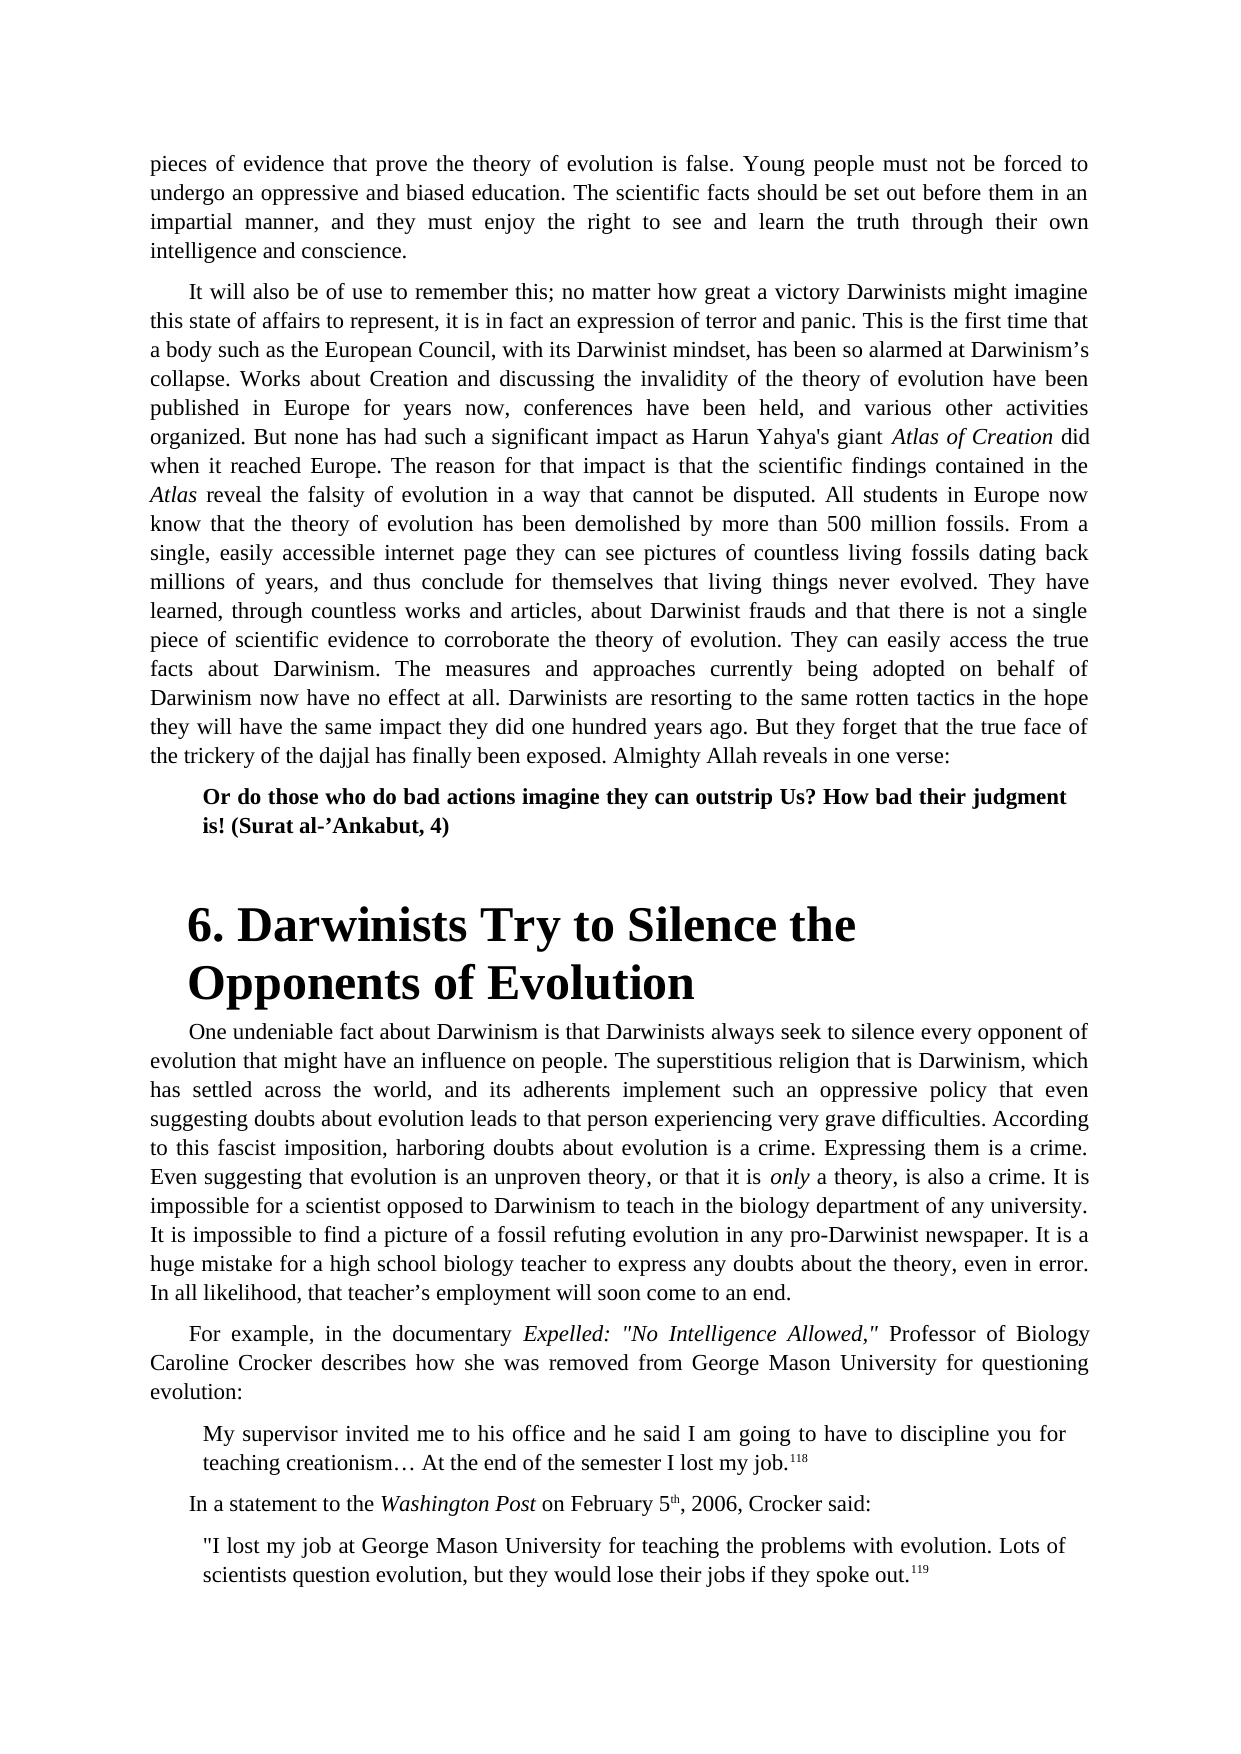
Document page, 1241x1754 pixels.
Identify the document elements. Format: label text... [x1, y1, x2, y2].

text My supervisor invited me to his office and he said I am going to have to discipline you for teaching creationism… At the end of the semester I lost my job.118 [203, 1420, 1068, 1475]
text One undeniable fact about Darwinism is that Darwinists always seek to silence every opponent of evolution that might have an influence on people. The superstitious religion that is Darwinism, which has settled across the world, and its adherents implement such an oppressive policy that even suggesting doubts about evolution leads to that person experiencing very grave difficulties. According to this fascist imposition, harboring doubts about evolution is a crime. Expressing them is a crime. Even suggesting that evolution is an unproven theory, or that it is only a theory, is also a crime. It is impossible for a scientist opposed to Darwinism to teach in the biology department of any university. It is impossible to find a picture of a fossil refuting evolution in any pro-Darwinist newspaper. It is a huge mistake for a high school biology teacher to express any doubts about the theory, even in error. In all likelihood, that teacher’s employment will soon come to an end. [150, 1018, 1090, 1305]
text Or do those who do bad actions imagine they can outstrip Us? How bad their judgment is! (Surat al-’Ankabut, 4) [202, 783, 1068, 838]
text 6. Darwinists Try to Silence the Opponents of Evolution [187, 895, 1090, 1010]
text "I lost my job at George Mason University for teaching the problems with evolution. Lots of scientists question evolution, but they would lose their jobs if they spoke out.119 [203, 1532, 1068, 1587]
text It will also be of use to remember this; no matter how great a victory Darwinists might imagine this state of affairs to represent, it is in fact an expression of terror and panic. This is the first time that a body such as the European Council, with its Darwinist mindset, has been so alarmed at Darwinism’s collapse. Works about Creation and discussing the invalidity of the theory of evolution have been published in Europe for years now, conferences have been held, and various other activities organized. But none has had such a significant impact as Harun Yahya's giant Atlas of Creation did when it reached Europe. The reason for that impact is that the scientific findings contained in the Atlas reveal the falsity of evolution in a way that cannot be disputed. All students in Europe now know that the theory of evolution has been demolished by more than 500 million fossils. From a single, easily accessible internet page they can see pictures of countless living fossils dating back millions of years, and thus conclude for themselves that living things never evolved. They have learned, through countless works and articles, about Darwinist frauds and that there is not a single piece of scientific evidence to corroborate the theory of evolution. They can easily access the true facts about Darwinism. The measures and approaches currently being adopted on behalf of Darwinism now have no effect at all. Darwinists are resorting to the same rotten tactics in the hope they will have the same impact they did one hundred years ago. But they forget that the true face of the trickery of the dajjal has finally been exposed. Almighty Allah reveals in one verse: [150, 278, 1090, 768]
text In a statement to the Washington Post on February 5th, 2006, Crocker said: [150, 1490, 1090, 1517]
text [150, 150, 1090, 263]
text For example, in the documentary Expelled: "No Intelligence Allowed," Professor of Biology Caroline Crocker describes how she was removed from George Mason University for questioning evolution: [150, 1320, 1090, 1405]
